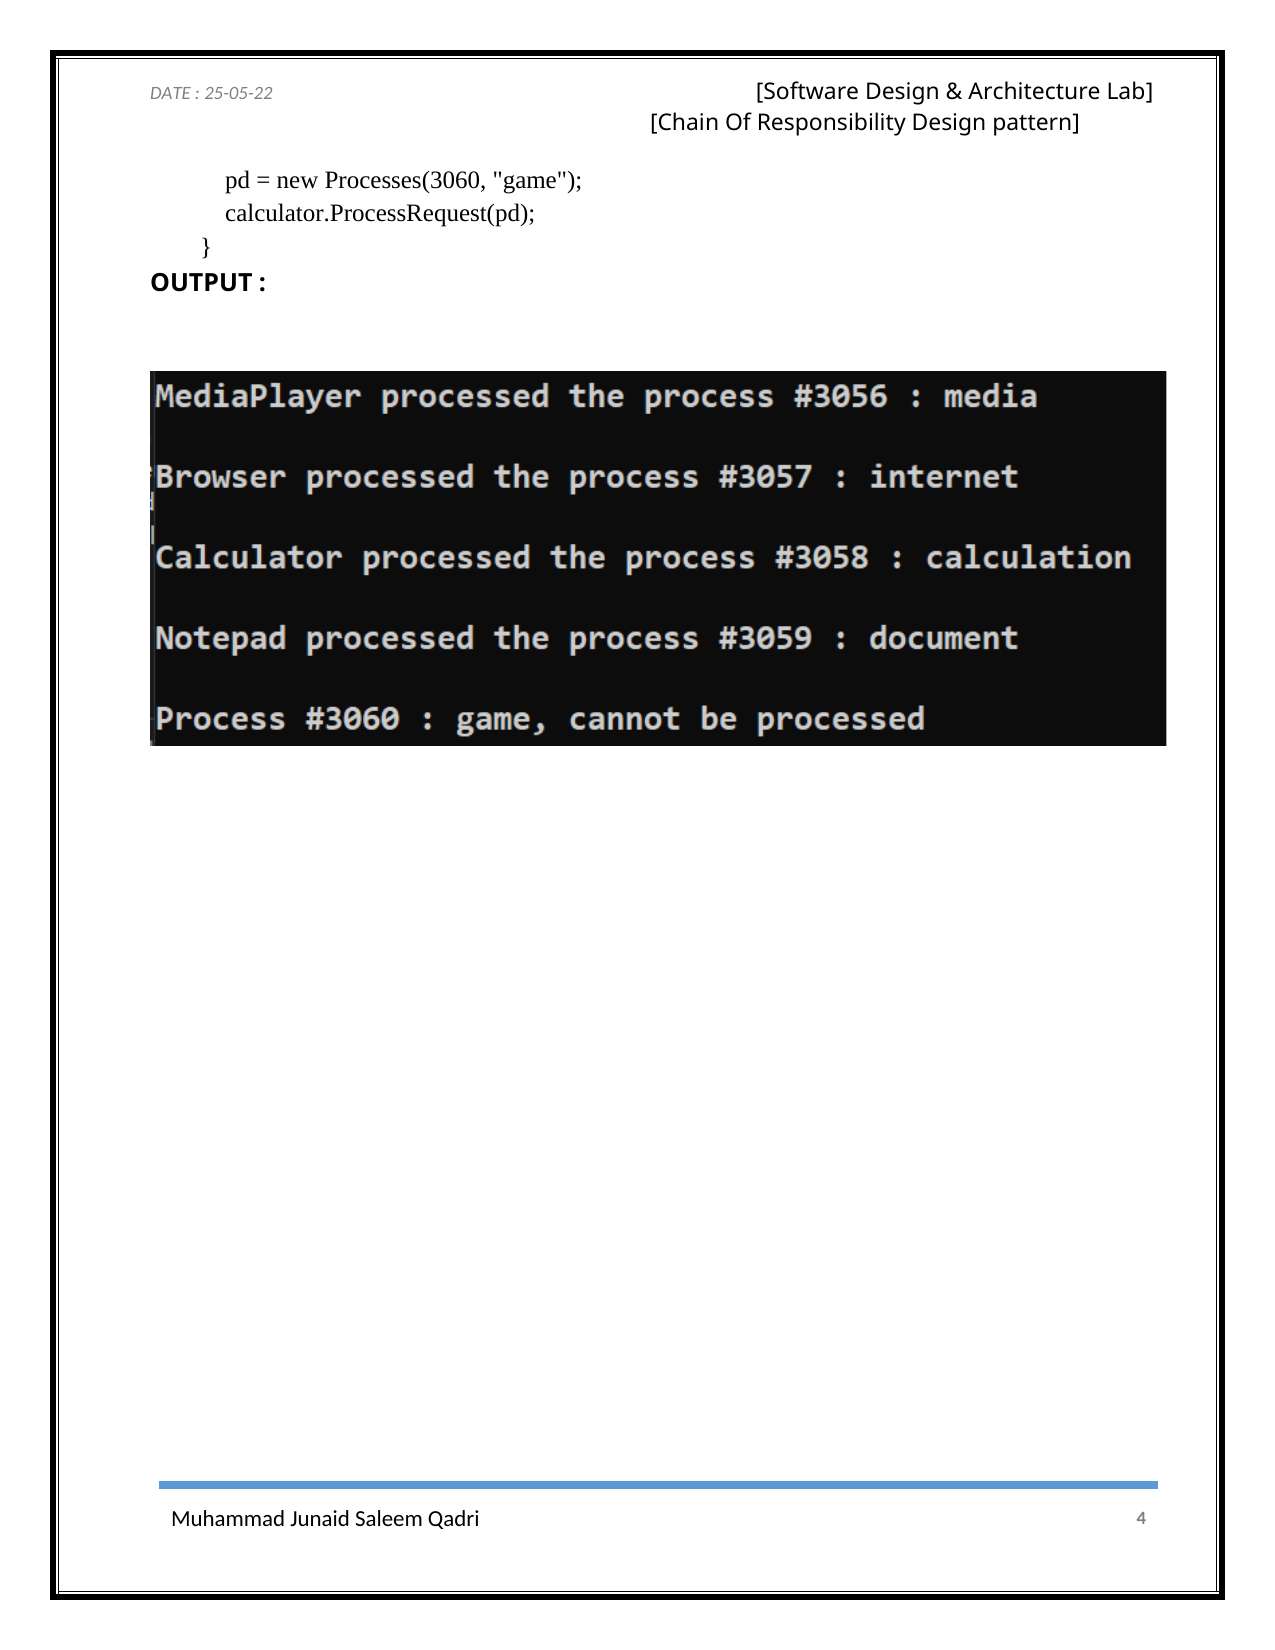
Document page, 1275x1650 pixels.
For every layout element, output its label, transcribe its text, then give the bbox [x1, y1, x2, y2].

picture [150, 371, 1167, 746]
text } [150, 232, 1167, 260]
text OUTPUT : [150, 264, 1167, 299]
text pd = new Processes(3060, "game"); [150, 166, 1167, 194]
text calculator.ProcessRequest(pd); [150, 198, 1167, 227]
